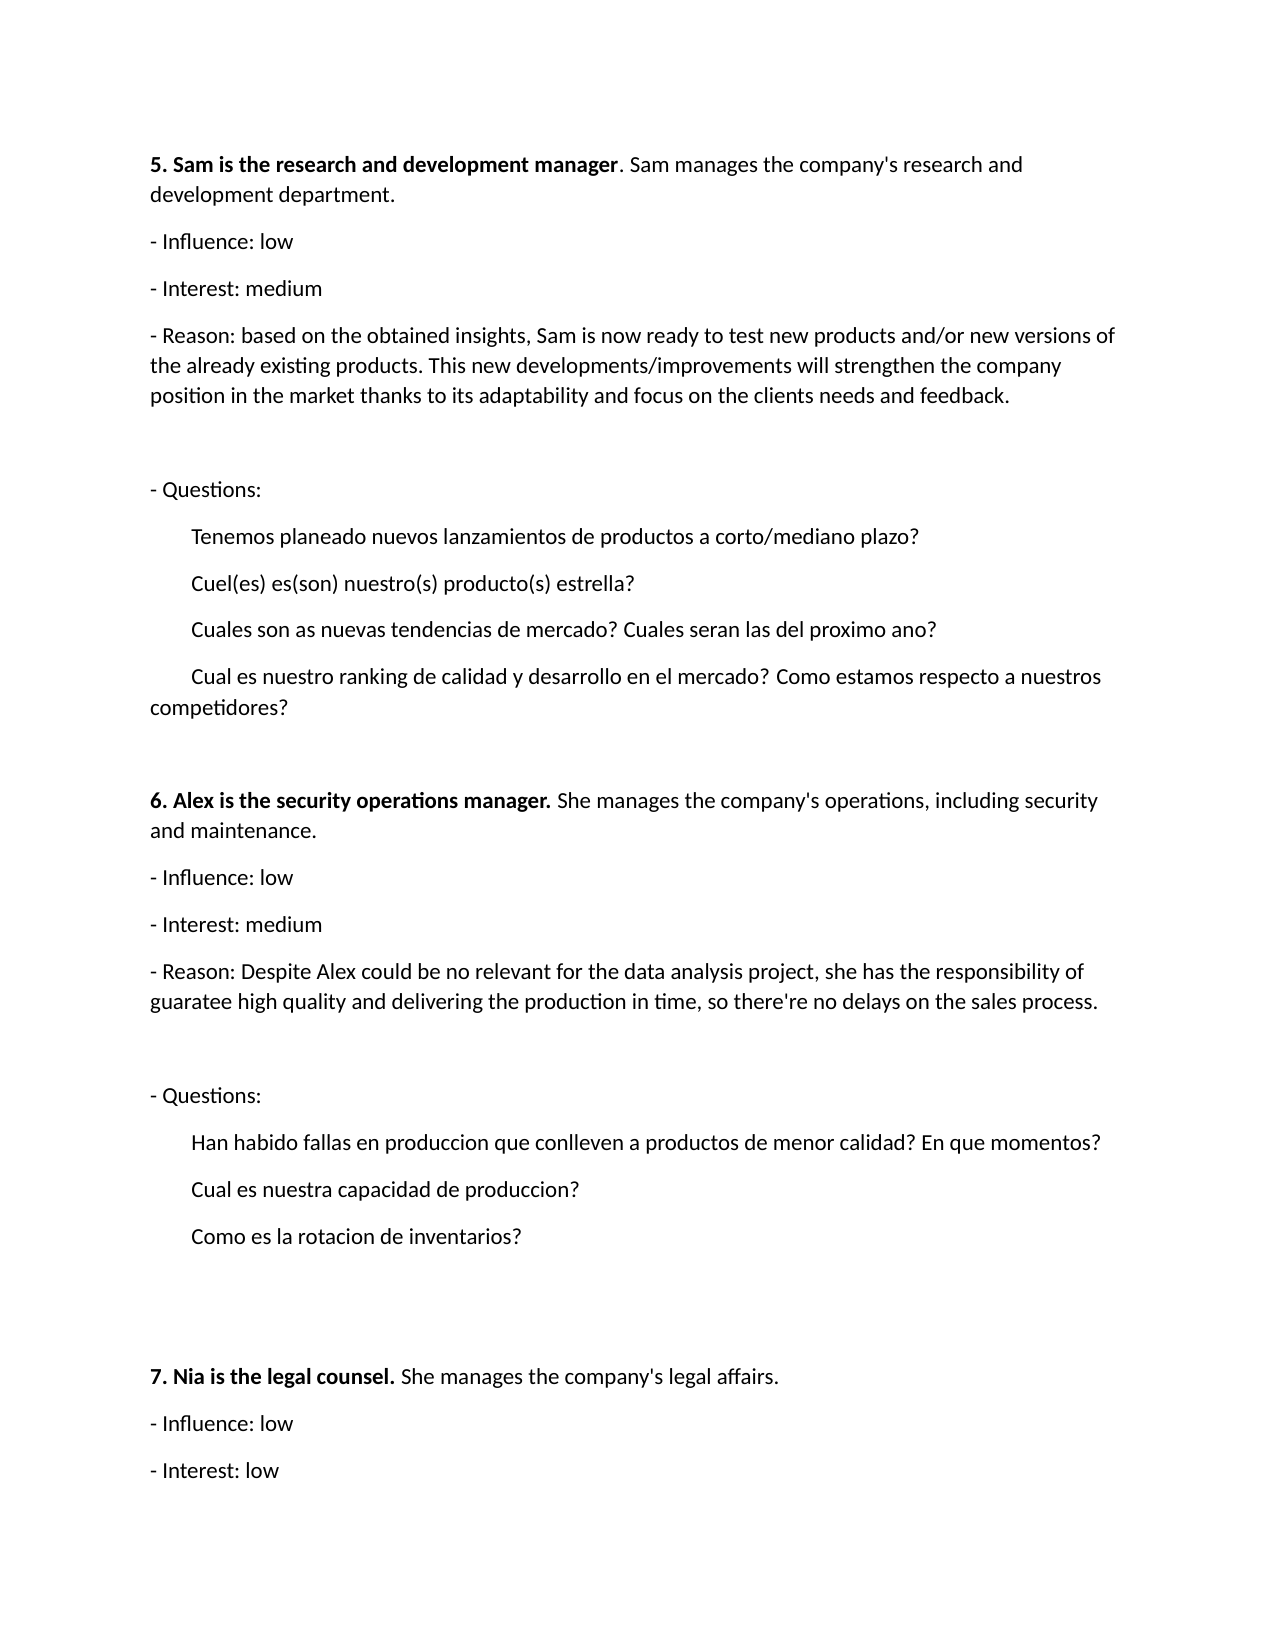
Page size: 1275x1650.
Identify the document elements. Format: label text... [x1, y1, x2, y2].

text - Reason: based on the obtained insights, Sam is now ready to test new products and/or new versions of the already existing products. This new developments/improvements will strengthen the company position in the market thanks to its adaptability and focus on the clients needs and feedback. [150, 321, 1125, 409]
text - Influence: low [150, 227, 1125, 255]
text - Questions: [150, 1081, 1125, 1109]
text 5. Sam is the research and development manager. Sam manages the company's research and development department. [150, 150, 1125, 208]
text - Questions: [150, 475, 1125, 503]
text - Interest: medium [150, 910, 1125, 938]
text Cuel(es) es(son) nuestro(s) producto(s) estrella? [150, 569, 1125, 597]
text Han habido fallas en produccion que conlleven a productos de menor calidad? En que momentos? [150, 1128, 1125, 1156]
text - Reason: Despite Alex could be no relevant for the data analysis project, she has the responsibility of guaratee high quality and delivering the production in time, so there're no delays on the sales process. [150, 957, 1125, 1016]
text Cual es nuestro ranking de calidad y desarrollo en el mercado? Como estamos respecto a nuestros competidores? [150, 662, 1125, 721]
text Cuales son as nuevas tendencias de mercado? Cuales seran las del proximo ano? [150, 616, 1125, 644]
text Como es la rotacion de inventarios? [150, 1222, 1125, 1250]
text Tenemos planeado nuevos lanzamientos de productos a corto/mediano plazo? [150, 522, 1125, 550]
text 7. Nia is the legal counsel. She manages the company's legal affairs. [150, 1362, 1125, 1391]
text 6. Alex is the security operations manager. She manages the company's operations, including security and maintenance. [150, 786, 1125, 845]
text - Interest: medium [150, 274, 1125, 302]
text Cual es nuestra capacidad de produccion? [150, 1175, 1125, 1203]
text - Interest: low [150, 1456, 1125, 1484]
text - Influence: low [150, 1409, 1125, 1437]
text - Influence: low [150, 863, 1125, 892]
